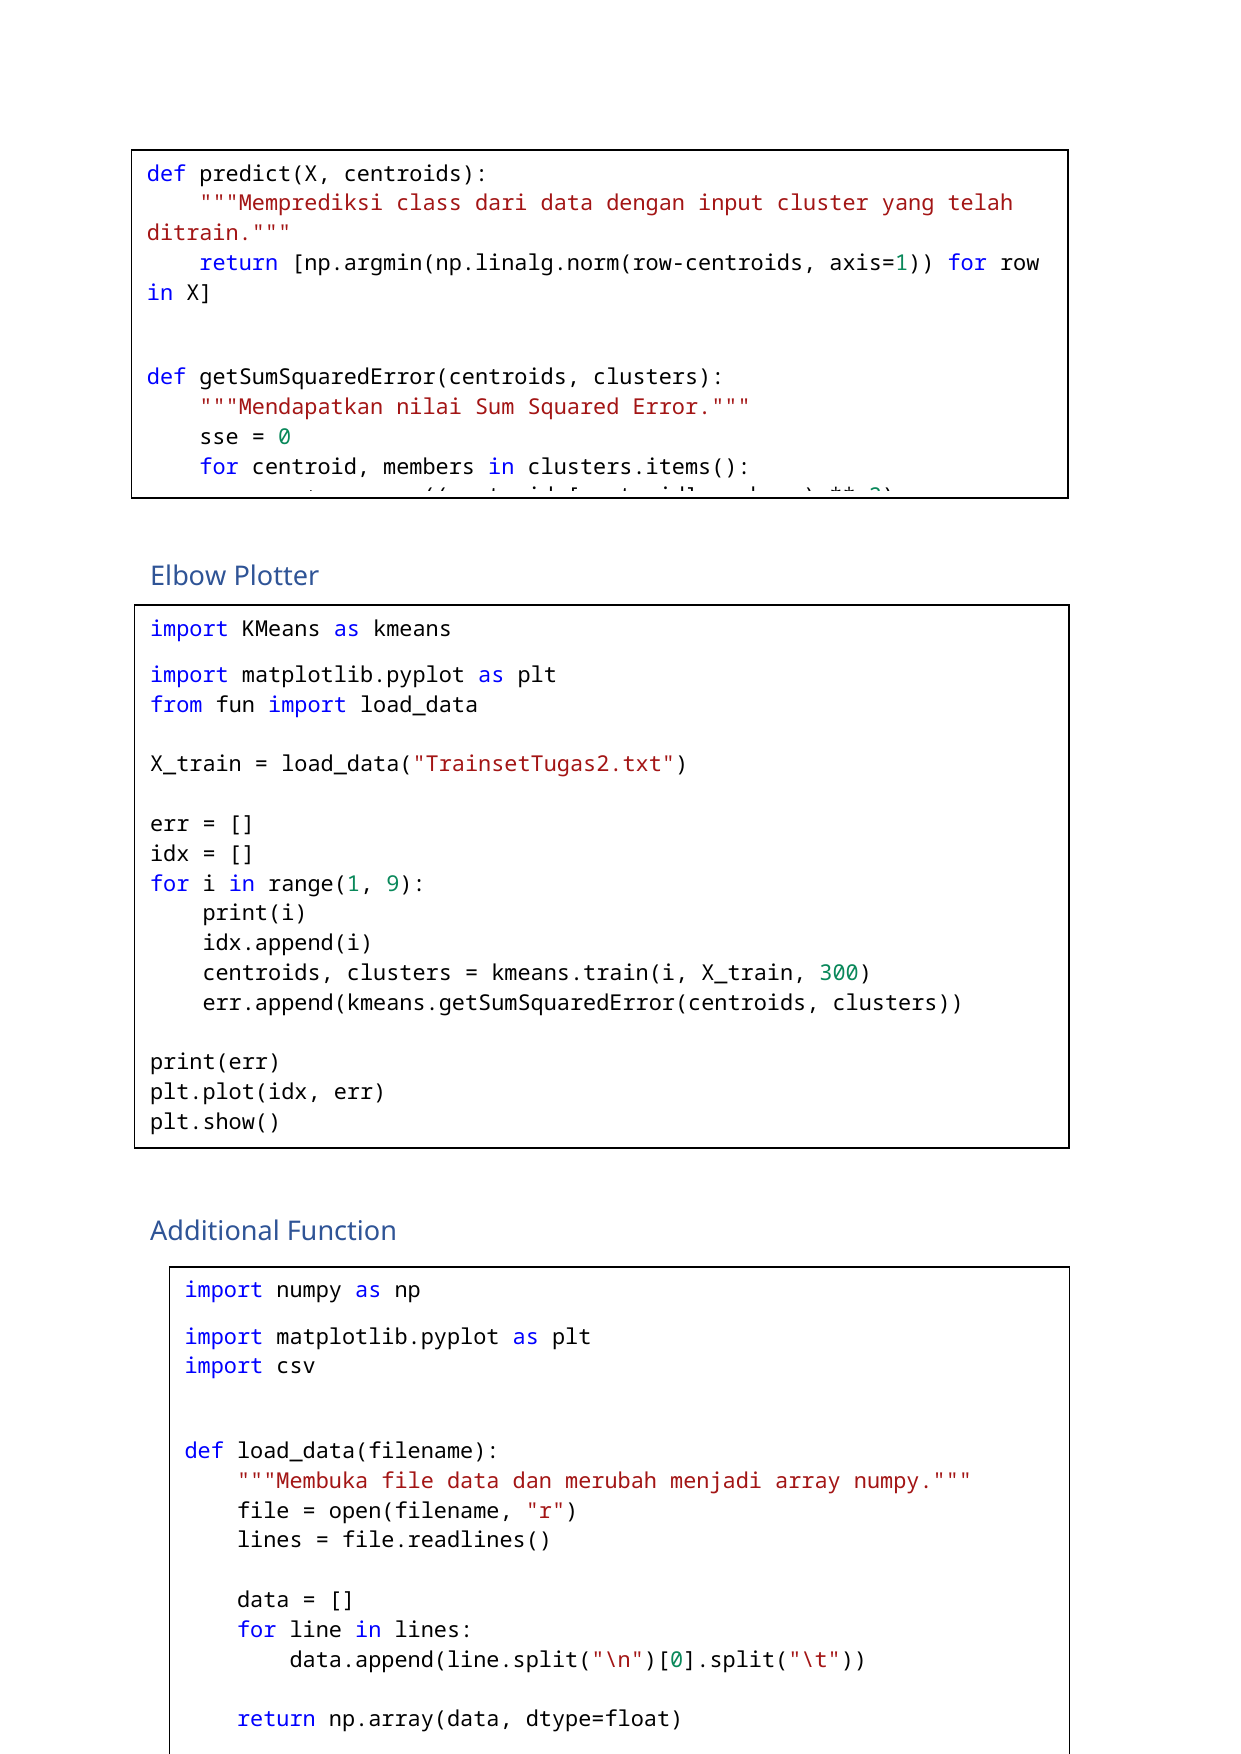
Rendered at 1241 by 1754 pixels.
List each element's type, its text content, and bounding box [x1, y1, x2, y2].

subtitle Elbow Plotter [150, 557, 1090, 593]
subtitle Additional Function [150, 1212, 1090, 1248]
